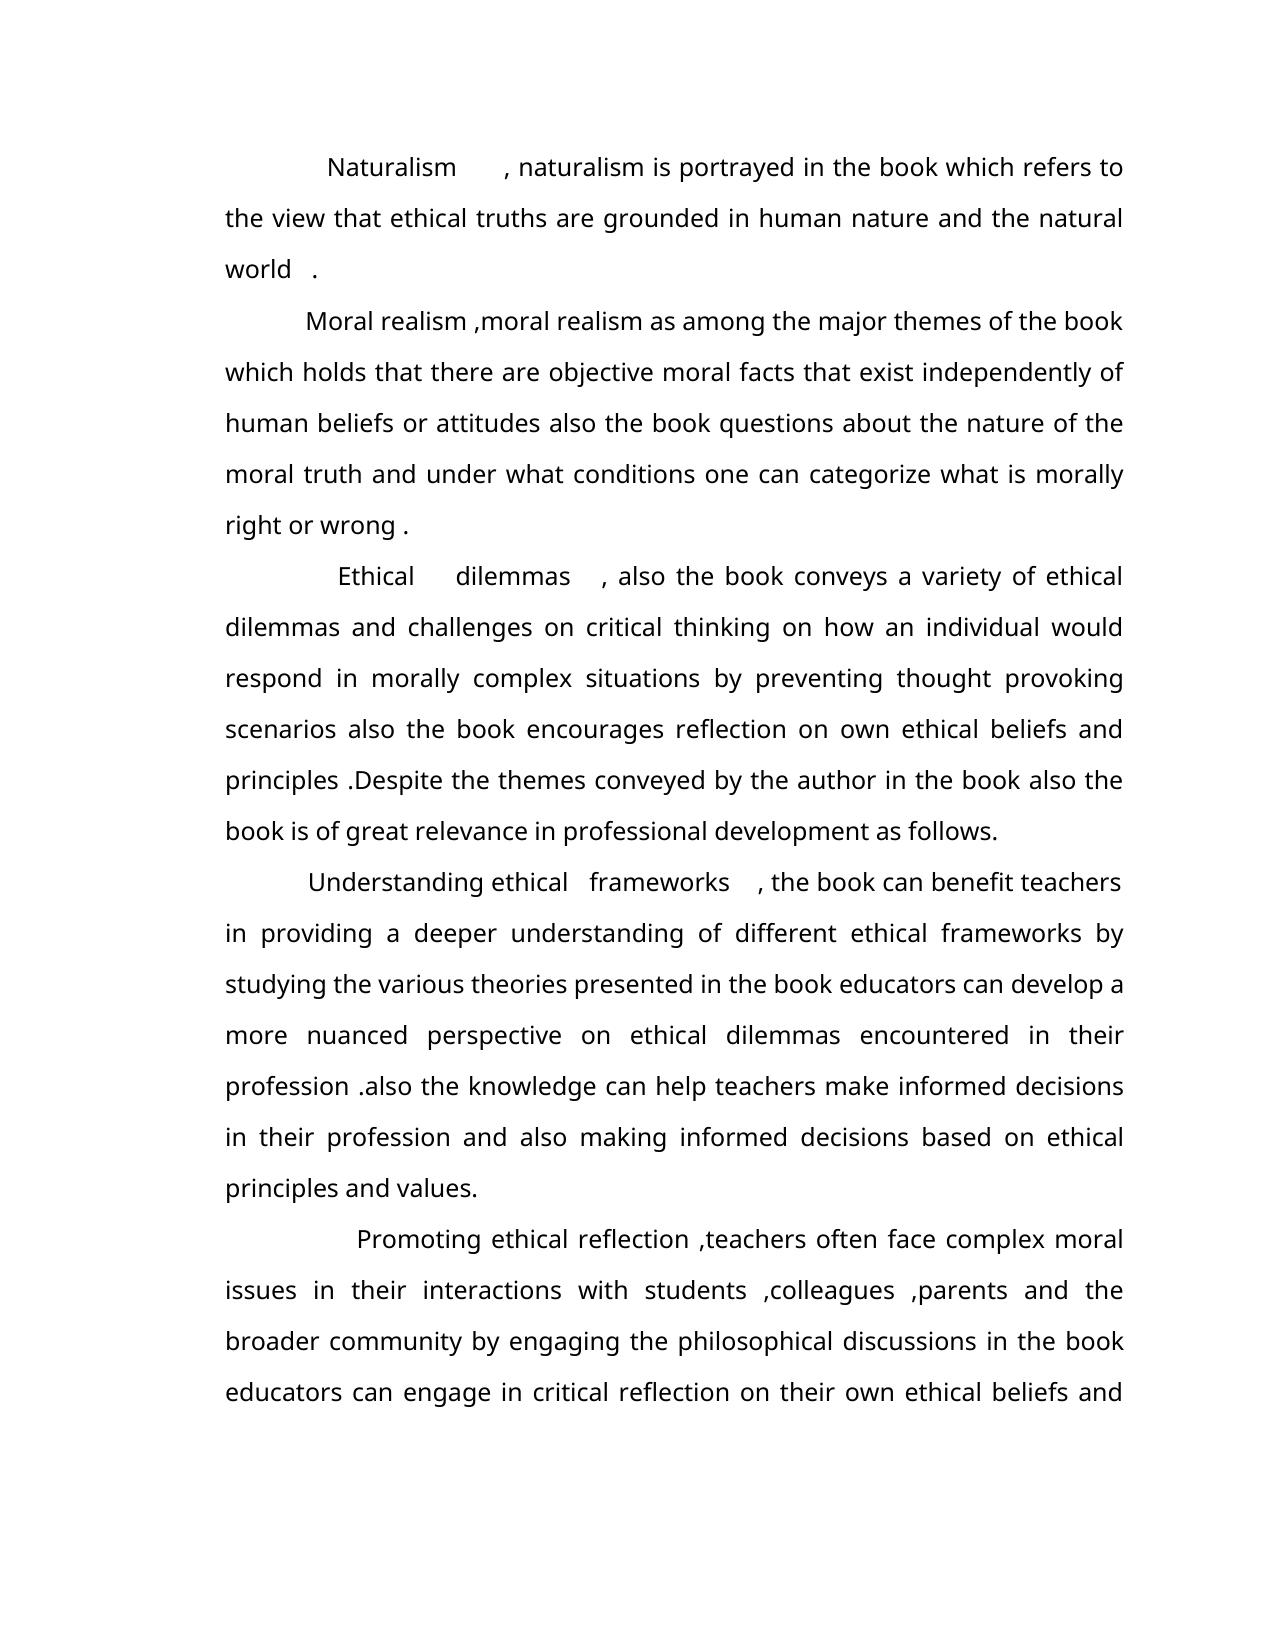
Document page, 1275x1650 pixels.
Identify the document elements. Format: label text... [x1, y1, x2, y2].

list Ethical dilemmas , also the book conveys a variety of ethical dilemmas and challenges on critical thinking on how an individual would respond in morally complex situations by preventing thought provoking scenarios also the book encourages reflection on own ethical beliefs and principles .Despite the themes conveyed by the author in the book also the book is of great relevance in professional development as follows. [225, 558, 1125, 848]
list Understanding ethical frameworks , the book can benefit teachers in providing a deeper understanding of different ethical frameworks by studying the various theories presented in the book educators can develop a more nuanced perspective on ethical dilemmas encountered in their profession .also the knowledge can help teachers make informed decisions in their profession and also making informed decisions based on ethical principles and values. [225, 864, 1125, 1205]
list Naturalism , naturalism is portrayed in the book which refers to the view that ethical truths are grounded in human nature and the natural world . [225, 150, 1125, 286]
list Moral realism ,moral realism as among the major themes of the book which holds that there are objective moral facts that exist independently of human beliefs or attitudes also the book questions about the nature of the moral truth and under what conditions one can categorize what is morally right or wrong . [225, 303, 1125, 541]
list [225, 1222, 1125, 1409]
